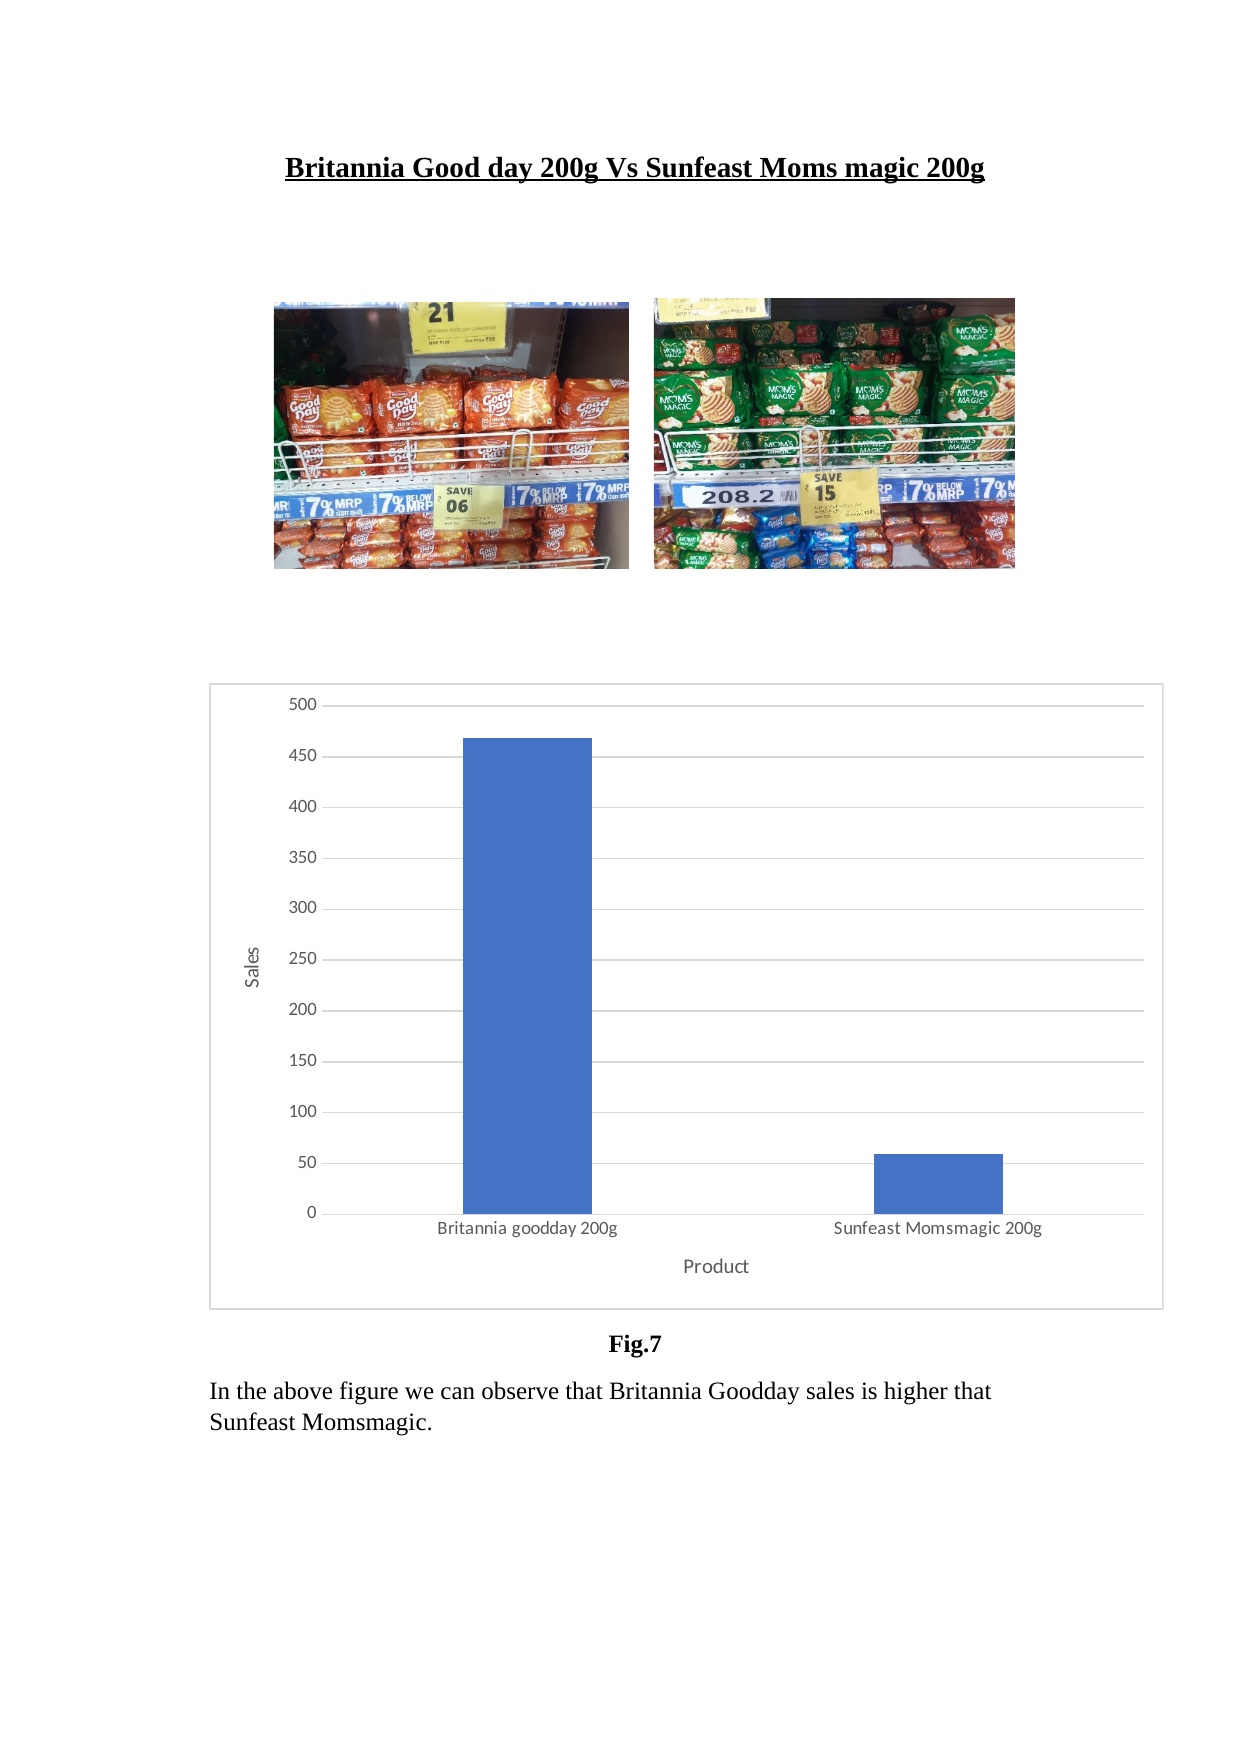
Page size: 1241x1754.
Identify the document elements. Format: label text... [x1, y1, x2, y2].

picture [653, 298, 1015, 569]
text In the above figure we can observe that Britannia Goodday sales is higher that Sunfeast Momsmagic. [209, 1376, 1061, 1436]
text Fig.7 [209, 1329, 1061, 1357]
picture [273, 302, 629, 569]
text Britannia Good day 200g Vs Sunfeast Moms magic 200g [209, 150, 1061, 183]
